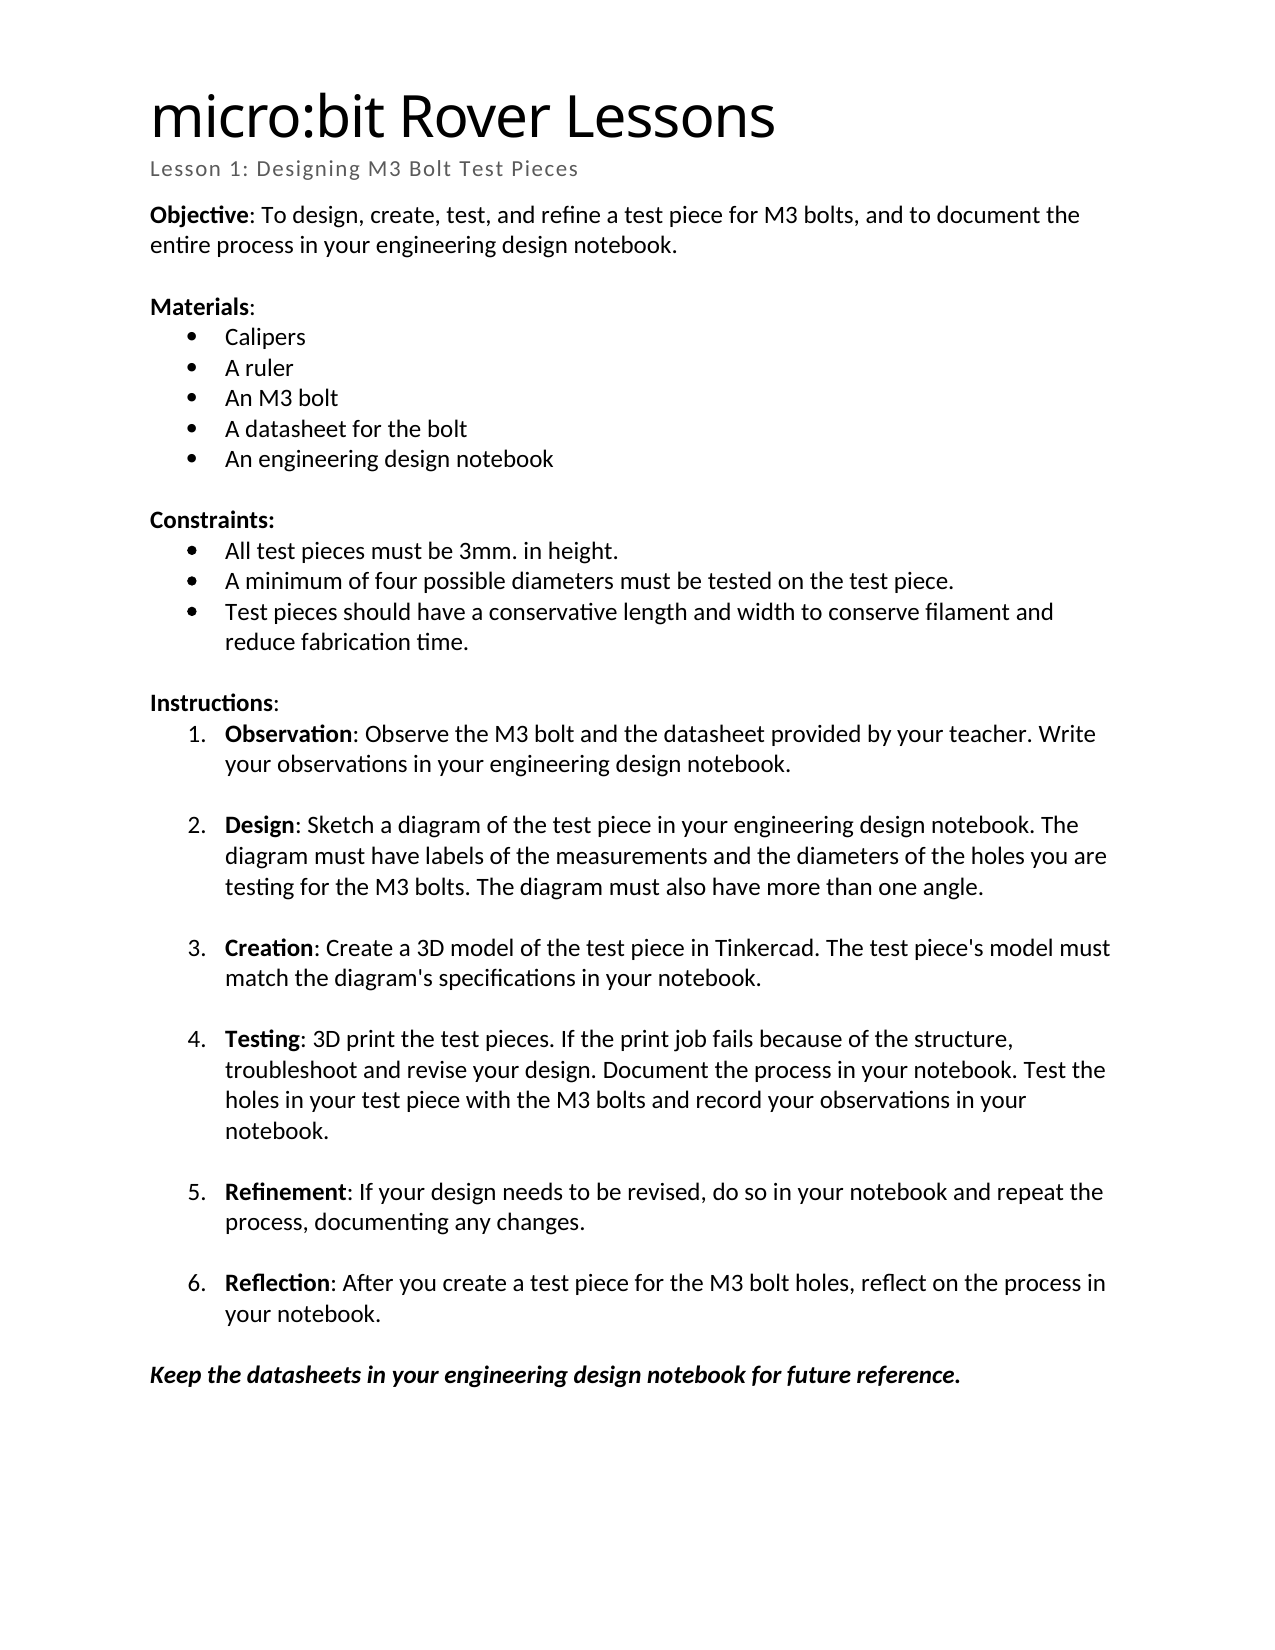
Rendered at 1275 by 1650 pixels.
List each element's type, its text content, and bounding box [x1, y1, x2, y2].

list Testing: 3D print the test pieces. If the print job fails because of the structure, troubleshoot and revise your design. Document the process in your notebook. Test the holes in your test piece with the M3 bolts and record your observations in your notebook. [187, 1023, 1125, 1145]
text Constraints: [150, 504, 1125, 535]
text Keep the datasheets in your engineering design notebook for future reference. [150, 1359, 1125, 1389]
text Objective: To design, create, test, and refine a test piece for M3 bolts, and to document the entire process in your engineering design notebook. [150, 199, 1125, 260]
list An M3 bolt [187, 382, 1125, 413]
list A minimum of four possible diameters must be tested on the test piece. [187, 565, 1125, 596]
list Refinement: If your design needs to be revised, do so in your notebook and repeat the process, documenting any changes. [187, 1176, 1125, 1237]
list Creation: Create a 3D model of the test piece in Tinkercad. The test piece's model must match the diagram's specifications in your notebook. [187, 932, 1125, 993]
text Materials: [150, 291, 1125, 321]
list A datasheet for the bolt [187, 413, 1125, 443]
list An engineering design notebook [187, 443, 1125, 474]
list All test pieces must be 3mm. in height. [187, 535, 1125, 565]
list Reflection: After you create a test piece for the M3 bolt holes, reflect on the process in your notebook. [187, 1267, 1125, 1328]
list Design: Sketch a diagram of the test piece in your engineering design notebook. The diagram must have labels of the measurements and the diameters of the holes you are testing for the M3 bolts. The diagram must also have more than one angle. [187, 809, 1125, 901]
text Instructions: [150, 687, 1125, 718]
list Observation: Observe the M3 bolt and the datasheet provided by your teacher. Write your observations in your engineering design notebook. [187, 718, 1125, 779]
list Calipers [187, 321, 1125, 352]
list Test pieces should have a conservative length and width to conserve filament and reduce fabrication time. [187, 596, 1125, 657]
list A ruler [187, 352, 1125, 382]
